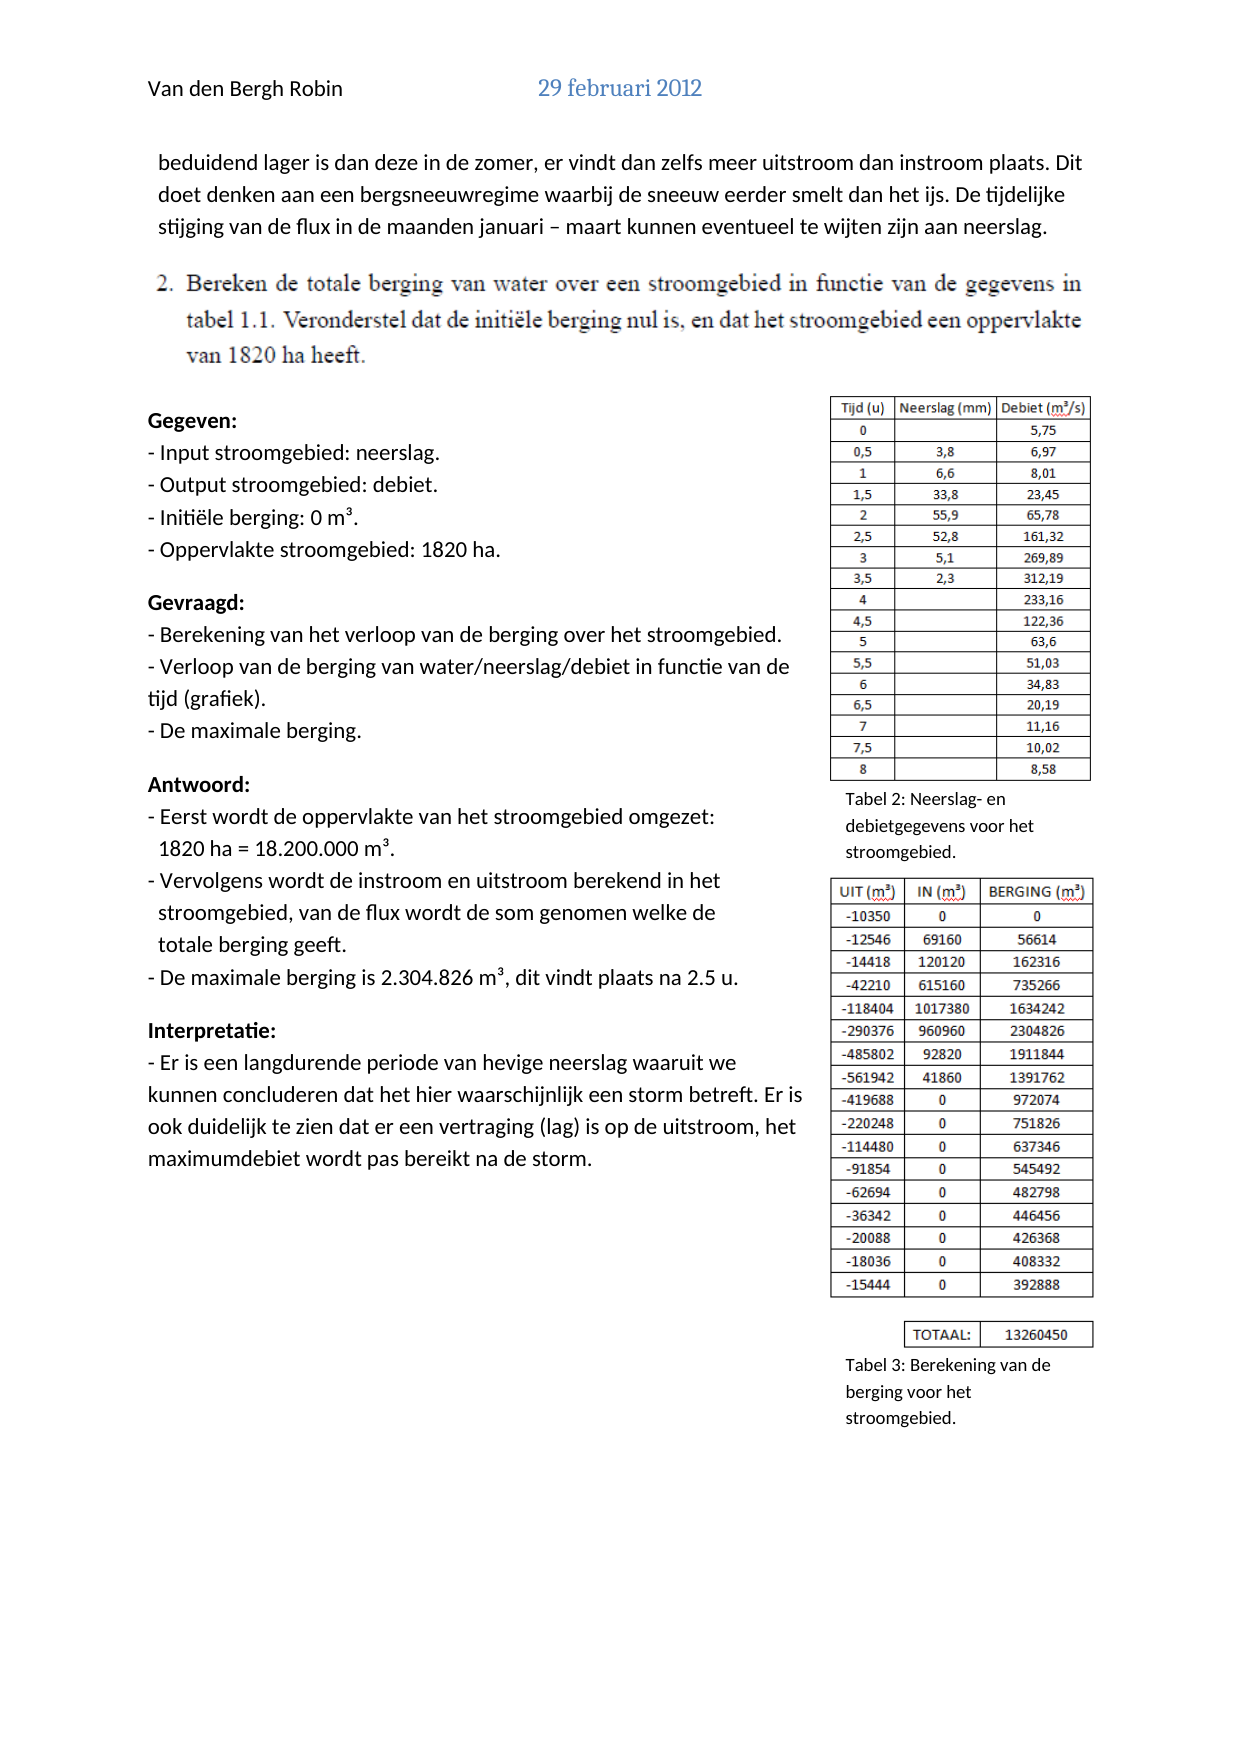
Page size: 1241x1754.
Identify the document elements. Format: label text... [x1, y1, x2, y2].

text Interpretatie: - Er is een langdurende periode van hevige neerslag waaruit we kunnen concluderen dat het hier waarschijnlijk een storm betreft. Er is ook duidelijk te zien dat er een vertraging (lag) is op de uitstroom, het maximumdebiet wordt pas bereikt na de storm. [148, 1016, 826, 1173]
text Gevraagd: - Berekening van het verloop van de berging over het stroomgebied. - Verloop van de berging van water/neerslag/debiet in functie van de tijd (grafiek). - De maximale berging. [148, 588, 826, 745]
picture [826, 870, 1098, 1349]
text Antwoord: - Eerst wordt de oppervlakte van het stroomgebied omgezet: 1820 ha = 18.200.000 m³. - Vervolgens wordt de instroom en uitstroom berekend in het stroomgebied, van de flux wordt de som genomen welke de totale berging geeft. - De maximale berging is 2.304.826 m³, dit vindt plaats na 2.5 u. [148, 770, 1093, 991]
text Gegeven: - Input stroomgebied: neerslag. - Output stroomgebied: debiet. - Initiële berging: 0 m³. - Oppervlakte stroomgebied: 1820 ha. [148, 406, 826, 563]
picture [147, 265, 1093, 382]
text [148, 148, 1093, 240]
picture [826, 390, 1096, 785]
